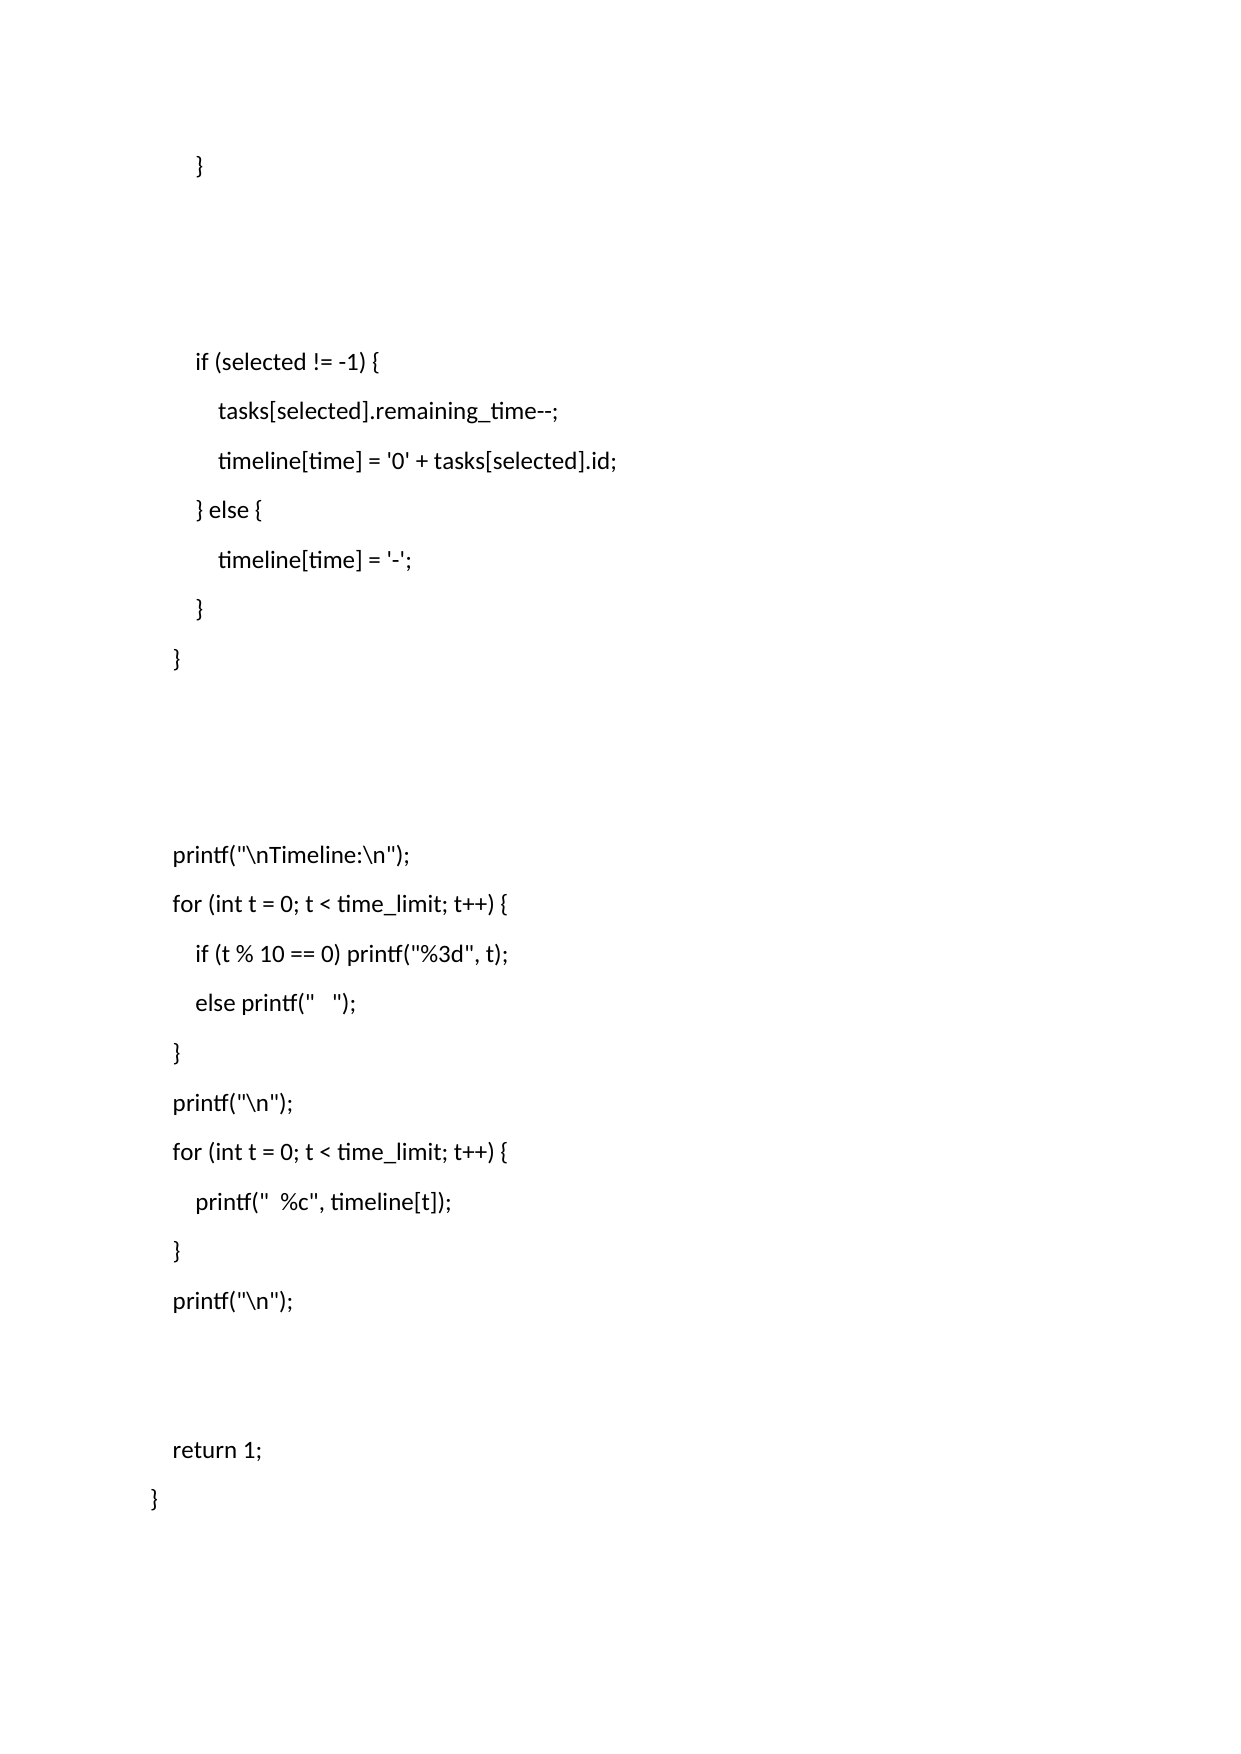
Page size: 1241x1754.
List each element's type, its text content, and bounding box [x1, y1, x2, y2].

text return 1; [150, 1434, 1090, 1464]
text for (int t = 0; t < time_limit; t++) { [150, 888, 1090, 919]
text } [150, 1235, 1090, 1266]
text } [150, 593, 1090, 624]
text else printf(" "); [150, 987, 1090, 1018]
text printf(" %c", timeline[t]); [150, 1186, 1090, 1216]
text printf("\nTimeline:\n"); [150, 839, 1090, 869]
text if (t % 10 == 0) printf("%3d", t); [150, 938, 1090, 968]
text timeline[time] = '-'; [150, 544, 1090, 574]
text for (int t = 0; t < time_limit; t++) { [150, 1136, 1090, 1167]
text printf("\n"); [150, 1087, 1090, 1117]
text } [150, 643, 1090, 674]
text } else { [150, 494, 1090, 525]
text printf("\n"); [150, 1285, 1090, 1316]
text } [150, 1483, 1090, 1514]
text } [150, 150, 1090, 181]
text timeline[time] = '0' + tasks[selected].id; [150, 445, 1090, 475]
text } [150, 1037, 1090, 1068]
text if (selected != -1) { [150, 346, 1090, 376]
text tasks[selected].remaining_time--; [150, 395, 1090, 426]
